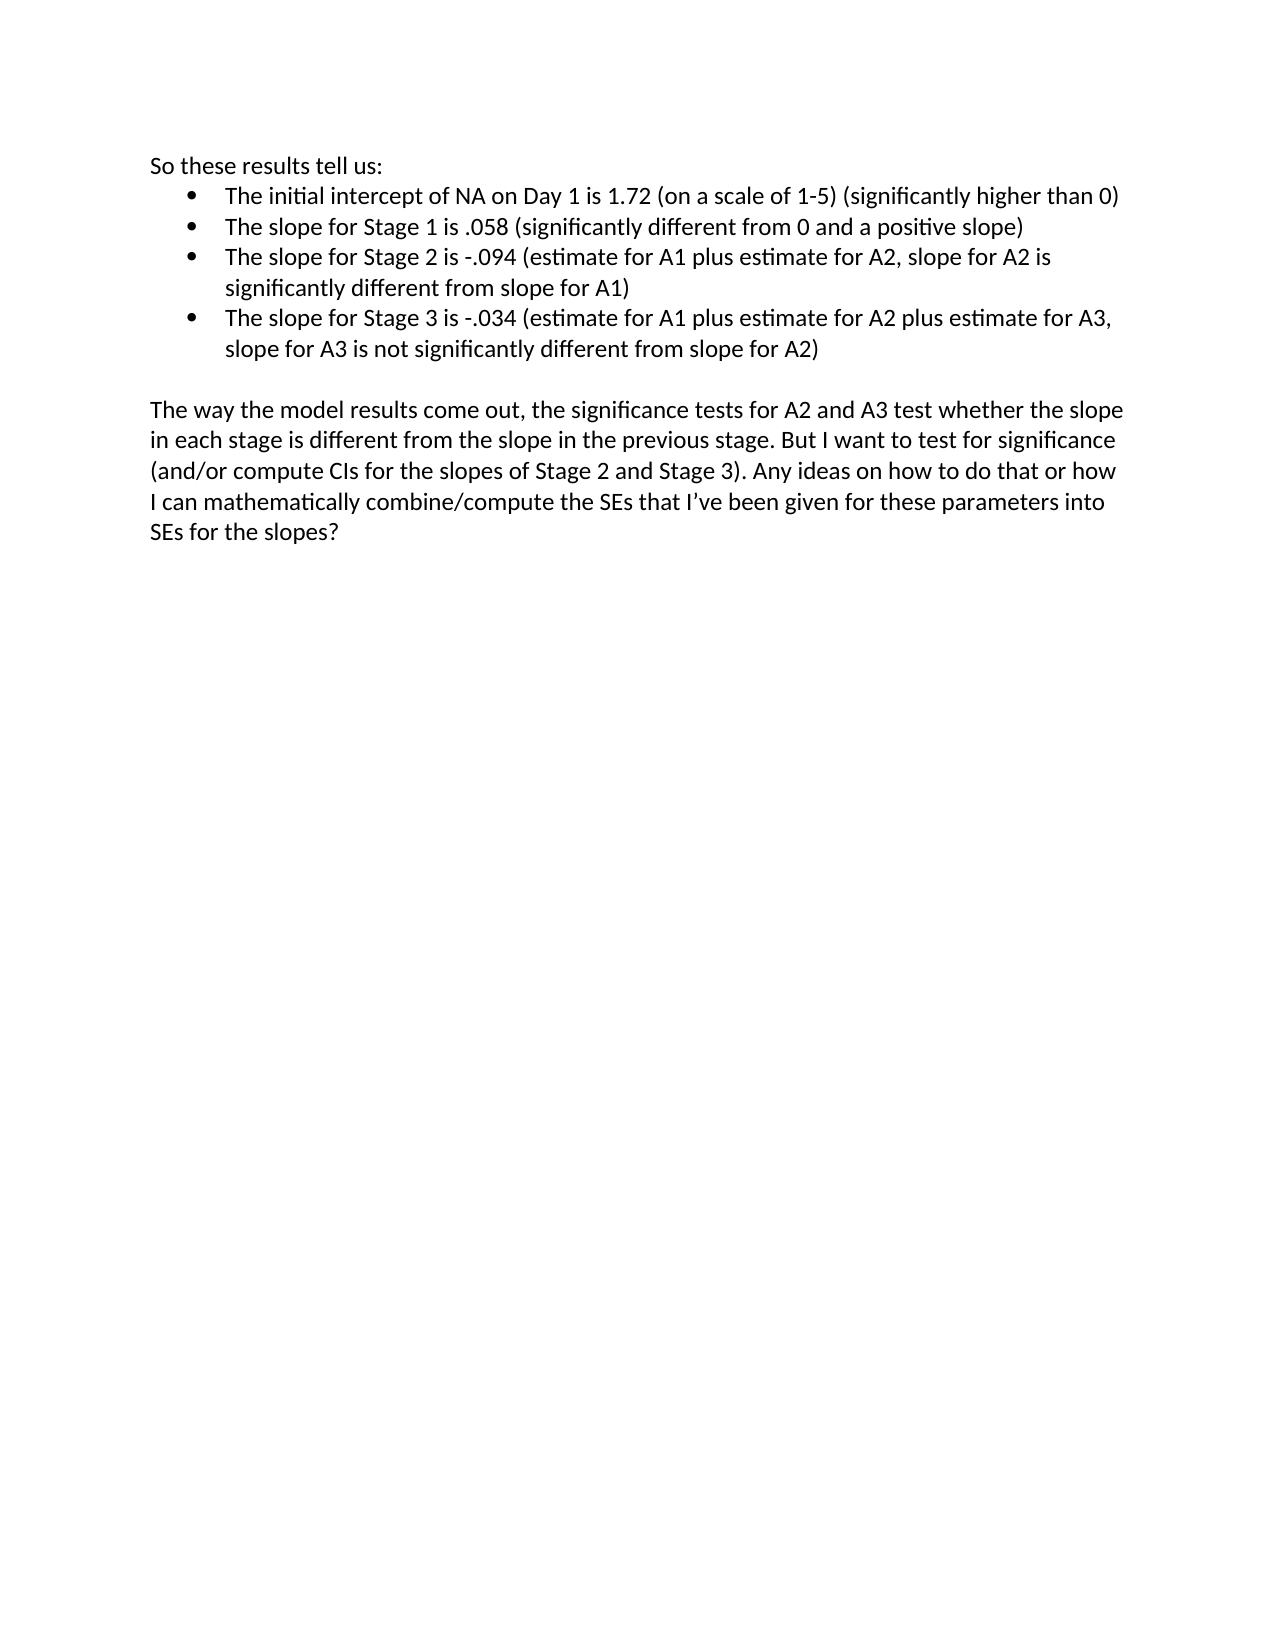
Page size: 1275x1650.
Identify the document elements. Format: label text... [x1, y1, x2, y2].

list The slope for Stage 1 is .058 (significantly different from 0 and a positive slope) [187, 211, 1125, 242]
list The initial intercept of NA on Day 1 is 1.72 (on a scale of 1-5) (significantly higher than 0) [187, 181, 1125, 211]
list The slope for Stage 2 is -.094 (estimate for A1 plus estimate for A2, slope for A2 is significantly different from slope for A1) [187, 242, 1125, 303]
text The way the model results come out, the significance tests for A2 and A3 test whether the slope in each stage is different from the slope in the previous stage. But I want to test for significance (and/or compute CIs for the slopes of Stage 2 and Stage 3). Any ideas on how to do that or how I can mathematically combine/compute the SEs that I’ve been given for these parameters into SEs for the slopes? [150, 394, 1125, 547]
text So these results tell us: [150, 150, 1125, 181]
list The slope for Stage 3 is -.034 (estimate for A1 plus estimate for A2 plus estimate for A3, slope for A3 is not significantly different from slope for A2) [187, 303, 1125, 364]
